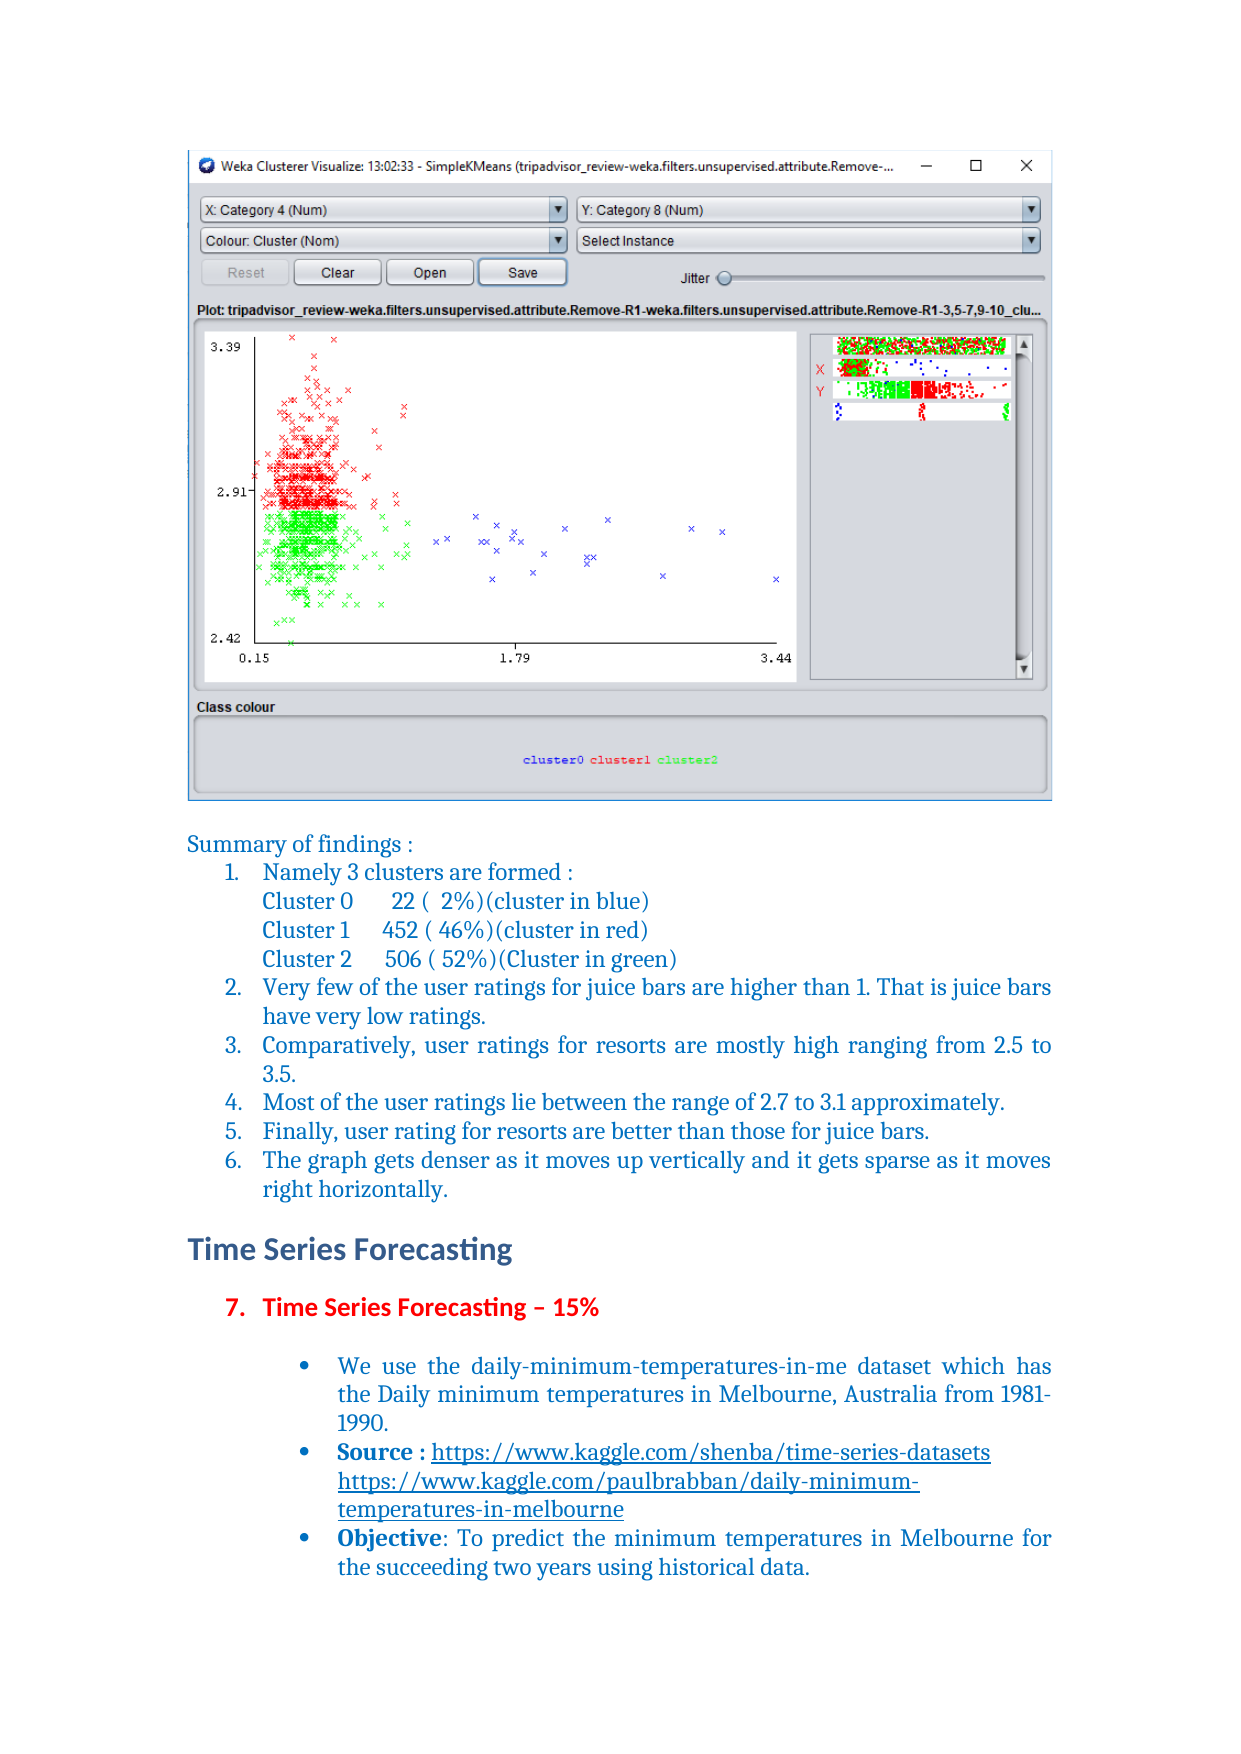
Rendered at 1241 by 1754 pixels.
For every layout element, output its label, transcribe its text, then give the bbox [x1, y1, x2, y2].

text Cluster 1 452 ( 46%)(cluster in red) [262, 916, 1053, 944]
list Most of the user ratings lie between the range of 2.7 to 3.1 approximately. [225, 1088, 1053, 1117]
list Source : https://www.kaggle.com/shenba/time-series-datasets [300, 1438, 1053, 1467]
list Objective: To predict the minimum temperatures in Melbourne for the succeeding two years using historical data. [300, 1524, 1053, 1582]
text Cluster 2 506 ( 52%)(Cluster in green) [262, 944, 1053, 973]
list Very few of the user ratings for juice bars are higher than 1. That is juice bars have very low ratings. [225, 973, 1053, 1031]
picture [187, 150, 1053, 801]
subtitle Time Series Forecasting [187, 1228, 1053, 1269]
list Namely 3 clusters are formed : [225, 858, 1053, 887]
subtitle Time Series Forecasting – 15% [225, 1290, 1053, 1323]
text Summary of findings : [187, 829, 1053, 858]
list The graph gets denser as it moves up vertically and it gets sparse as it moves right horizontally. [225, 1146, 1053, 1203]
list We use the daily-minimum-temperatures-in-me dataset which has the Daily minimum temperatures in Melbourne, Australia from 1981-1990. [300, 1352, 1053, 1438]
list Finally, user rating for resorts are better than those for juice bars. [225, 1117, 1053, 1146]
list https://www.kaggle.com/paulbrabban/daily-minimum-temperatures-in-melbourne [337, 1467, 1053, 1524]
text Cluster 0 22 ( 2%)(cluster in blue) [262, 887, 1053, 916]
list Comparatively, user ratings for resorts are mostly high ranging from 2.5 to 3.5. [225, 1031, 1053, 1088]
